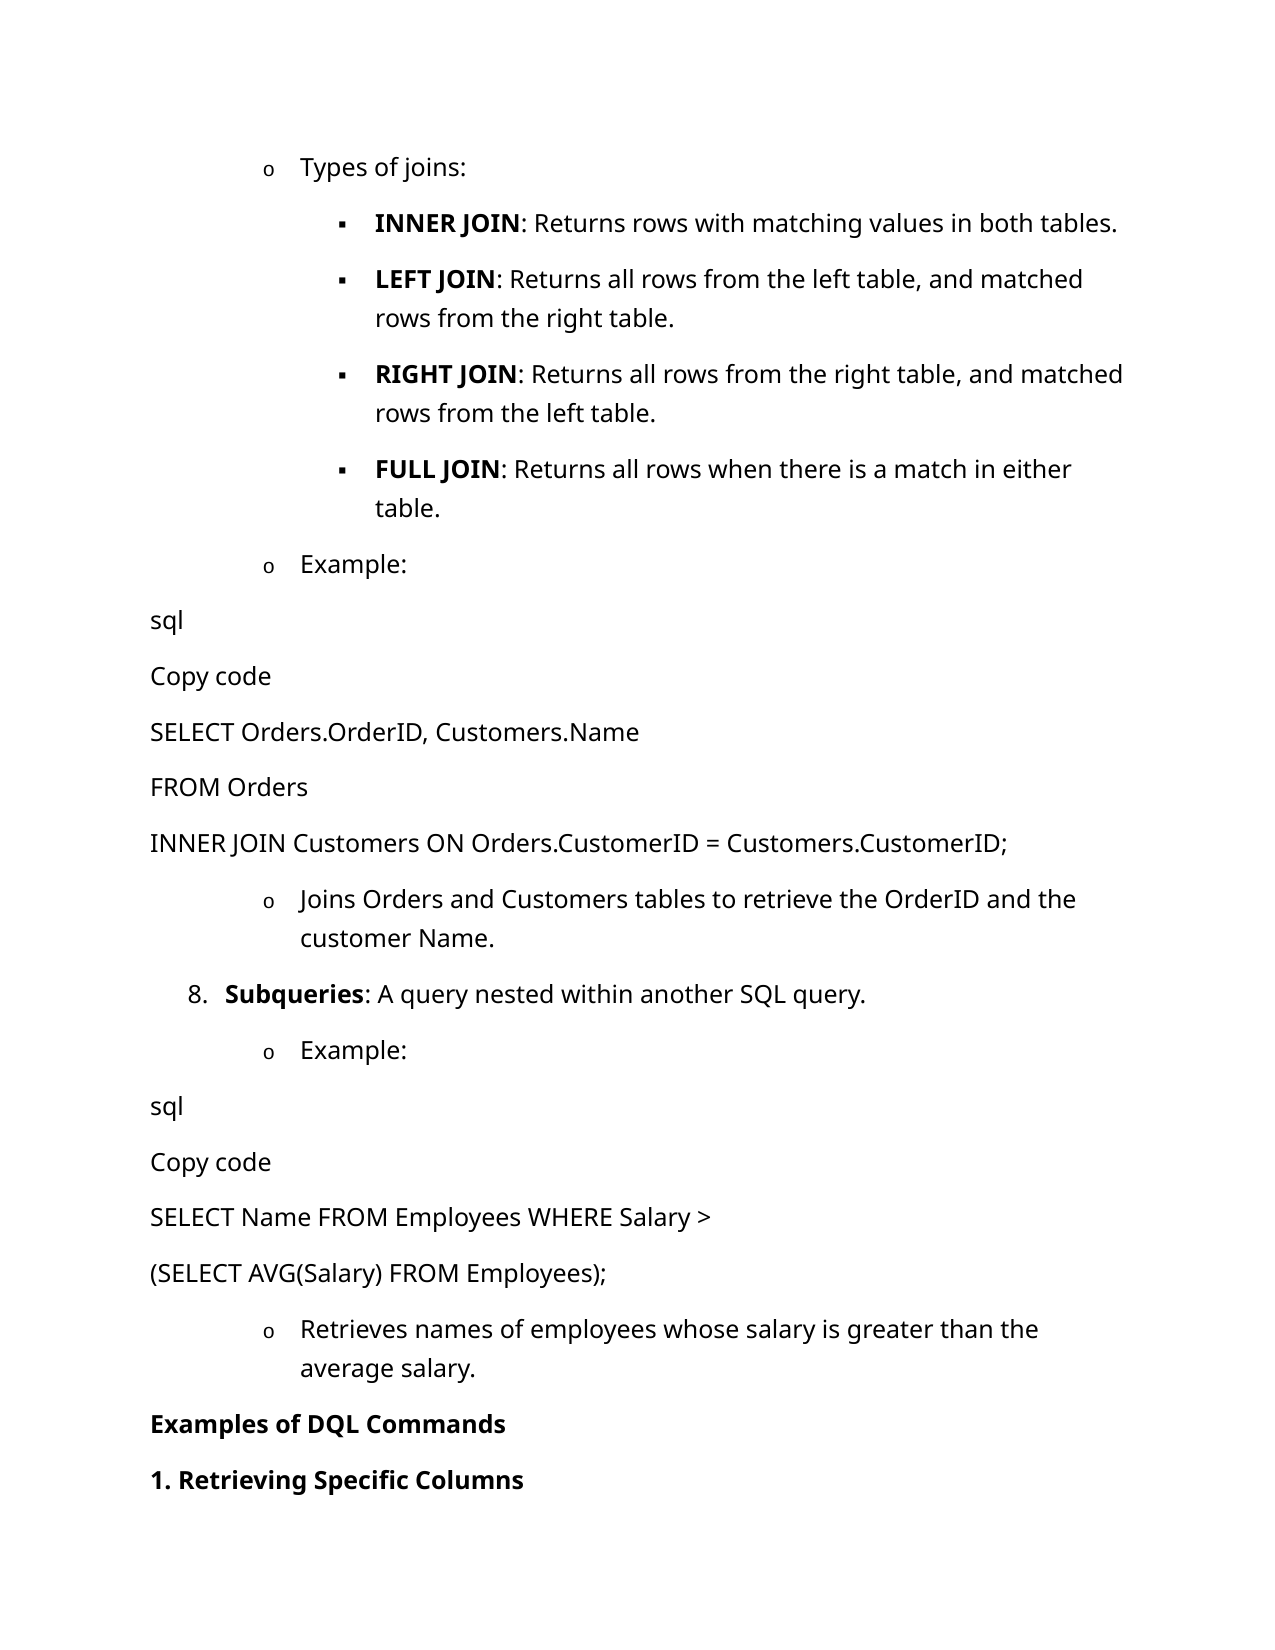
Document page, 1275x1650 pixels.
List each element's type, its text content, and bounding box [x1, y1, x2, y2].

text 1. Retrieving Specific Columns [150, 1462, 1125, 1497]
list Retrieves names of employees whose salary is greater than the average salary. [262, 1312, 1125, 1385]
text INNER JOIN Customers ON Orders.CustomerID = Customers.CustomerID; [150, 826, 1125, 860]
list RIGHT JOIN: Returns all rows from the right table, and matched rows from the left table. [337, 357, 1125, 430]
list Subqueries: A query nested within another SQL query. [187, 977, 1125, 1011]
text sql [150, 1088, 1125, 1122]
list INNER JOIN: Returns rows with matching values in both tables. [337, 206, 1125, 240]
list Example: [262, 1032, 1125, 1067]
text FROM Orders [150, 770, 1125, 804]
list FULL JOIN: Returns all rows when there is a match in either table. [337, 452, 1125, 525]
text sql [150, 602, 1125, 637]
list LEFT JOIN: Returns all rows from the left table, and matched rows from the right table. [337, 262, 1125, 335]
text SELECT Orders.OrderID, Customers.Name [150, 714, 1125, 748]
list Joins Orders and Customers tables to retrieve the OrderID and the customer Name. [262, 882, 1125, 955]
text Examples of DQL Commands [150, 1407, 1125, 1441]
list Example: [262, 547, 1125, 581]
list Types of joins: [262, 150, 1125, 184]
text (SELECT AVG(Salary) FROM Employees); [150, 1256, 1125, 1290]
text Copy code [150, 1144, 1125, 1178]
text Copy code [150, 658, 1125, 692]
text SELECT Name FROM Employees WHERE Salary > [150, 1200, 1125, 1234]
